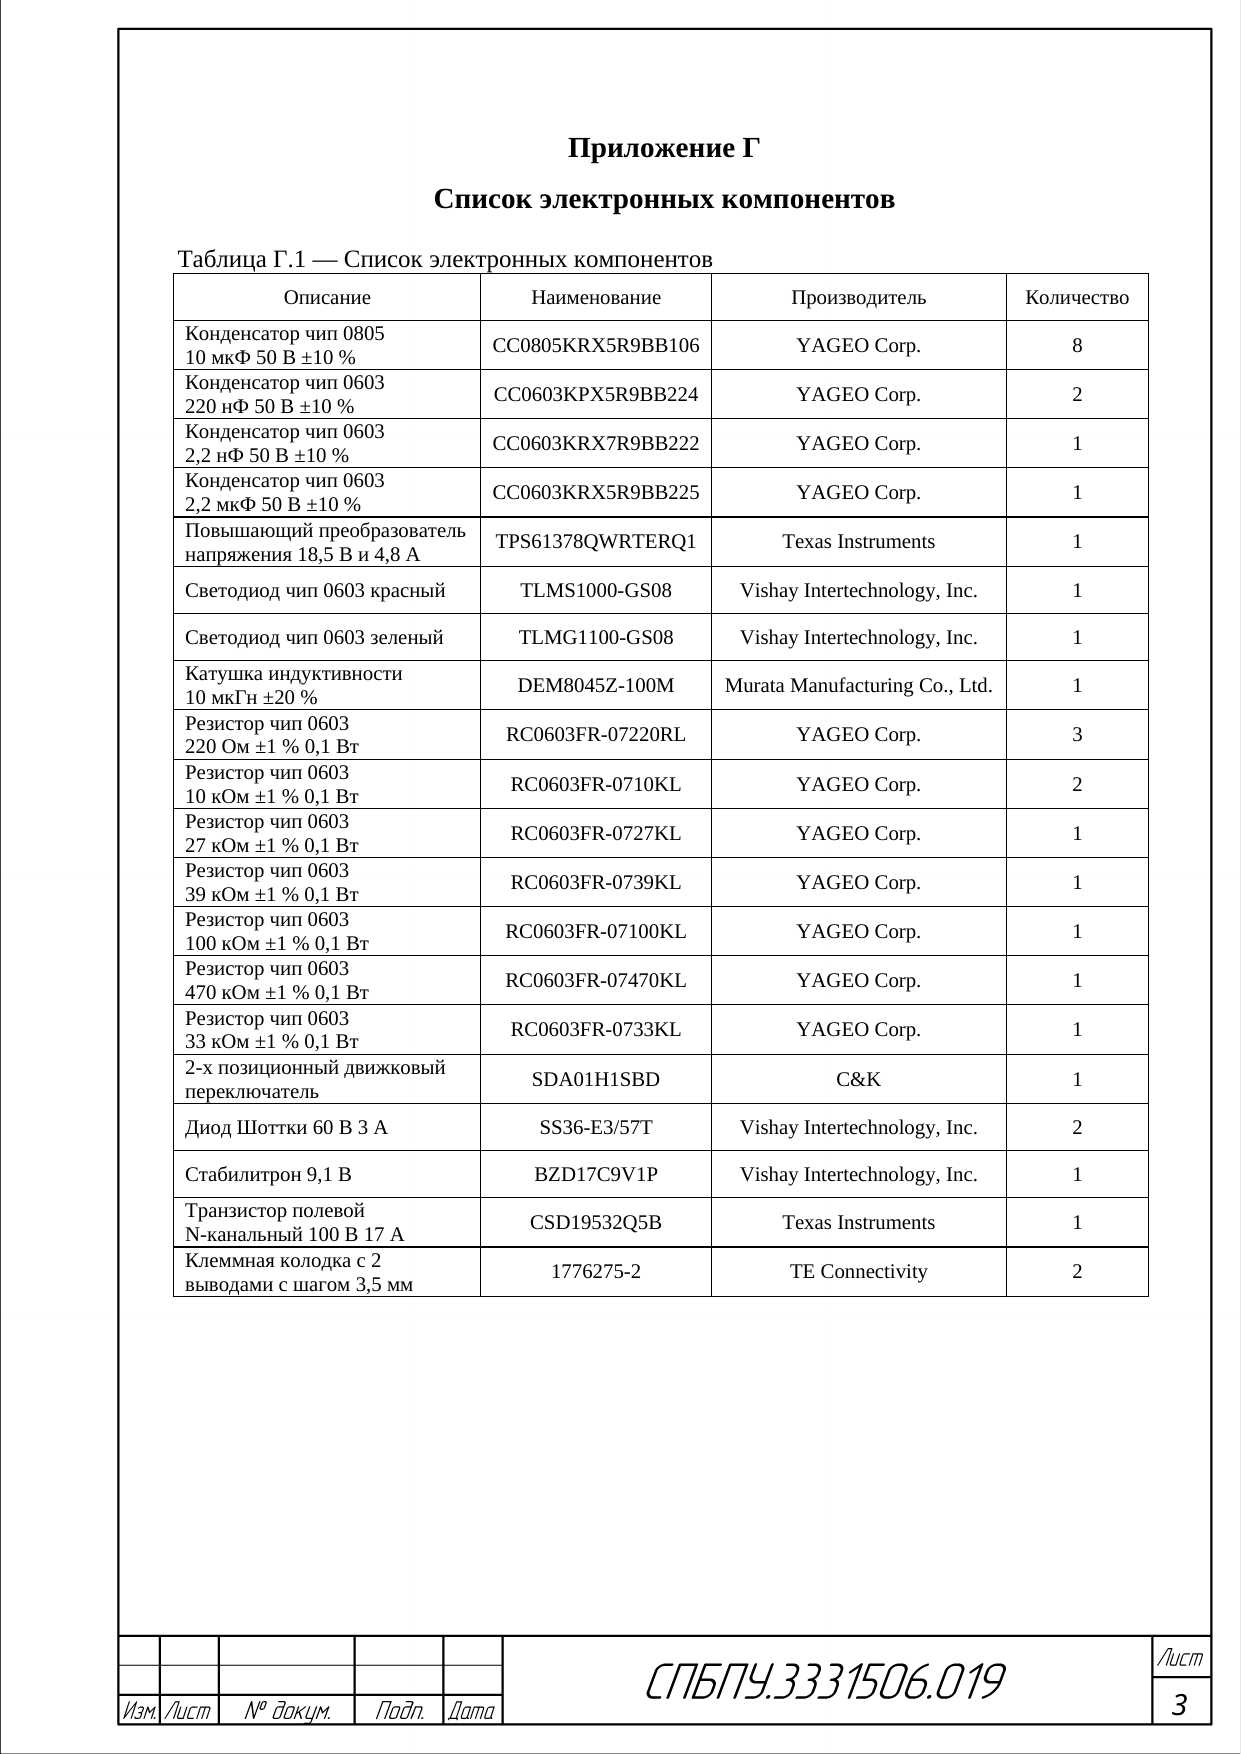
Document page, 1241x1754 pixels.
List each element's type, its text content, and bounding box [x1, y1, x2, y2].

table_cell 1 [1007, 661, 1148, 709]
table_cell YAGEO Corp. [712, 468, 1006, 516]
table_cell RC0603FR-0710KL [481, 760, 711, 808]
subtitle Приложение Г Список электронных компонентов [177, 131, 1152, 214]
table_cell CSD19532Q5B [481, 1198, 711, 1246]
table_cell TE Connectivity [712, 1248, 1006, 1296]
table_cell YAGEO Corp. [712, 710, 1006, 758]
table_cell YAGEO Corp. [712, 760, 1006, 808]
table_cell Vishay Intertechnology, Inc. [712, 1104, 1006, 1150]
table_cell 2 [1007, 1248, 1148, 1296]
table_cell 1776275-2 [481, 1248, 711, 1296]
table_cell RC0603FR-07220RL [481, 710, 711, 758]
table_cell Резистор чип 0603 100 кОм ±1 % 0,1 Вт [174, 907, 480, 955]
table_cell RC0603FR-07100KL [481, 907, 711, 955]
table_cell RC0603FR-0733KL [481, 1005, 711, 1053]
table_cell YAGEO Corp. [712, 956, 1006, 1004]
table_cell Транзистор полевой N-канальный 100 В 17 А [174, 1198, 480, 1246]
table_cell Конденсатор чип 0603 2,2 нФ 50 В ±10 % [174, 419, 480, 467]
table_cell 2-х позиционный движковый переключатель [174, 1055, 480, 1103]
table_cell 1 [1007, 1198, 1148, 1246]
table_cell Резистор чип 0603 39 кОм ±1 % 0,1 Вт [174, 858, 480, 906]
table_cell 1 [1007, 1005, 1148, 1053]
table_cell TLMG1100-GS08 [481, 614, 711, 660]
table_cell Диод Шоттки 60 В 3 А [174, 1104, 480, 1150]
table_cell Резистор чип 0603 220 Ом ±1 % 0,1 Вт [174, 710, 480, 758]
table_cell YAGEO Corp. [712, 419, 1006, 467]
table_cell 1 [1007, 518, 1148, 566]
table_cell RC0603FR-0727KL [481, 809, 711, 857]
table_cell CC0805KRX5R9BB106 [481, 321, 711, 369]
table_cell 1 [1007, 468, 1148, 516]
table_cell Светодиод чип 0603 красный [174, 567, 480, 613]
table_cell YAGEO Corp. [712, 370, 1006, 418]
table_cell Клеммная колодка с 2 выводами с шагом 3,5 мм [174, 1248, 480, 1296]
table_header Количество [1007, 274, 1148, 320]
table_cell YAGEO Corp. [712, 907, 1006, 955]
table_cell 2 [1007, 760, 1148, 808]
table_cell SDA01H1SBD [481, 1055, 711, 1103]
table_cell Конденсатор чип 0805 10 мкФ 50 В ±10 % [174, 321, 480, 369]
table_cell RC0603FR-07470KL [481, 956, 711, 1004]
table_cell Повышающий преобразователь напряжения 18,5 В и 4,8 А [174, 518, 480, 566]
table_cell 1 [1007, 419, 1148, 467]
table_cell YAGEO Corp. [712, 321, 1006, 369]
table_cell 1 [1007, 1055, 1148, 1103]
table_cell Резистор чип 0603 33 кОм ±1 % 0,1 Вт [174, 1005, 480, 1053]
table_cell Конденсатор чип 0603 2,2 мкФ 50 В ±10 % [174, 468, 480, 516]
table_cell Murata Manufacturing Co., Ltd. [712, 661, 1006, 709]
table_cell C&K [712, 1055, 1006, 1103]
table_cell DEM8045Z-100M [481, 661, 711, 709]
table_cell TPS61378QWRTERQ1 [481, 518, 711, 566]
table_cell 3 [1007, 710, 1148, 758]
table_cell Резистор чип 0603 10 кОм ±1 % 0,1 Вт [174, 760, 480, 808]
table_cell 8 [1007, 321, 1148, 369]
table_cell Vishay Intertechnology, Inc. [712, 1151, 1006, 1197]
table_cell Резистор чип 0603 470 кОм ±1 % 0,1 Вт [174, 956, 480, 1004]
table_cell TLMS1000-GS08 [481, 567, 711, 613]
table_cell CC0603KRX5R9BB225 [481, 468, 711, 516]
table_cell 1 [1007, 809, 1148, 857]
table_cell Резистор чип 0603 27 кОм ±1 % 0,1 Вт [174, 809, 480, 857]
table_cell Vishay Intertechnology, Inc. [712, 614, 1006, 660]
table_cell Светодиод чип 0603 зеленый [174, 614, 480, 660]
table_cell SS36-E3/57T [481, 1104, 711, 1150]
table_cell 1 [1007, 907, 1148, 955]
table_cell YAGEO Corp. [712, 858, 1006, 906]
table_cell 1 [1007, 858, 1148, 906]
table_cell BZD17C9V1P [481, 1151, 711, 1197]
table_cell YAGEO Corp. [712, 809, 1006, 857]
table_cell CC0603KRX7R9BB222 [481, 419, 711, 467]
table_header Производитель [712, 274, 1006, 320]
table_cell Катушка индуктивности 10 мкГн ±20 % [174, 661, 480, 709]
table_cell 2 [1007, 1104, 1148, 1150]
table_cell 1 [1007, 614, 1148, 660]
table_cell 1 [1007, 567, 1148, 613]
table_header Наименование [481, 274, 711, 320]
table_cell YAGEO Corp. [712, 1005, 1006, 1053]
table_cell 1 [1007, 956, 1148, 1004]
table_cell CC0603KPX5R9BB224 [481, 370, 711, 418]
table_cell Vishay Intertechnology, Inc. [712, 567, 1006, 613]
picture [0, 0, 1241, 1754]
table_cell Конденсатор чип 0603 220 нФ 50 В ±10 % [174, 370, 480, 418]
text Таблица Г.1 — Список электронных компонентов [177, 244, 1152, 272]
table_cell 1 [1007, 1151, 1148, 1197]
table_cell Стабилитрон 9,1 В [174, 1151, 480, 1197]
table_cell Texas Instruments [712, 1198, 1006, 1246]
table_cell RC0603FR-0739KL [481, 858, 711, 906]
table_cell 2 [1007, 370, 1148, 418]
table_cell Texas Instruments [712, 518, 1006, 566]
table_header Описание [174, 274, 480, 320]
